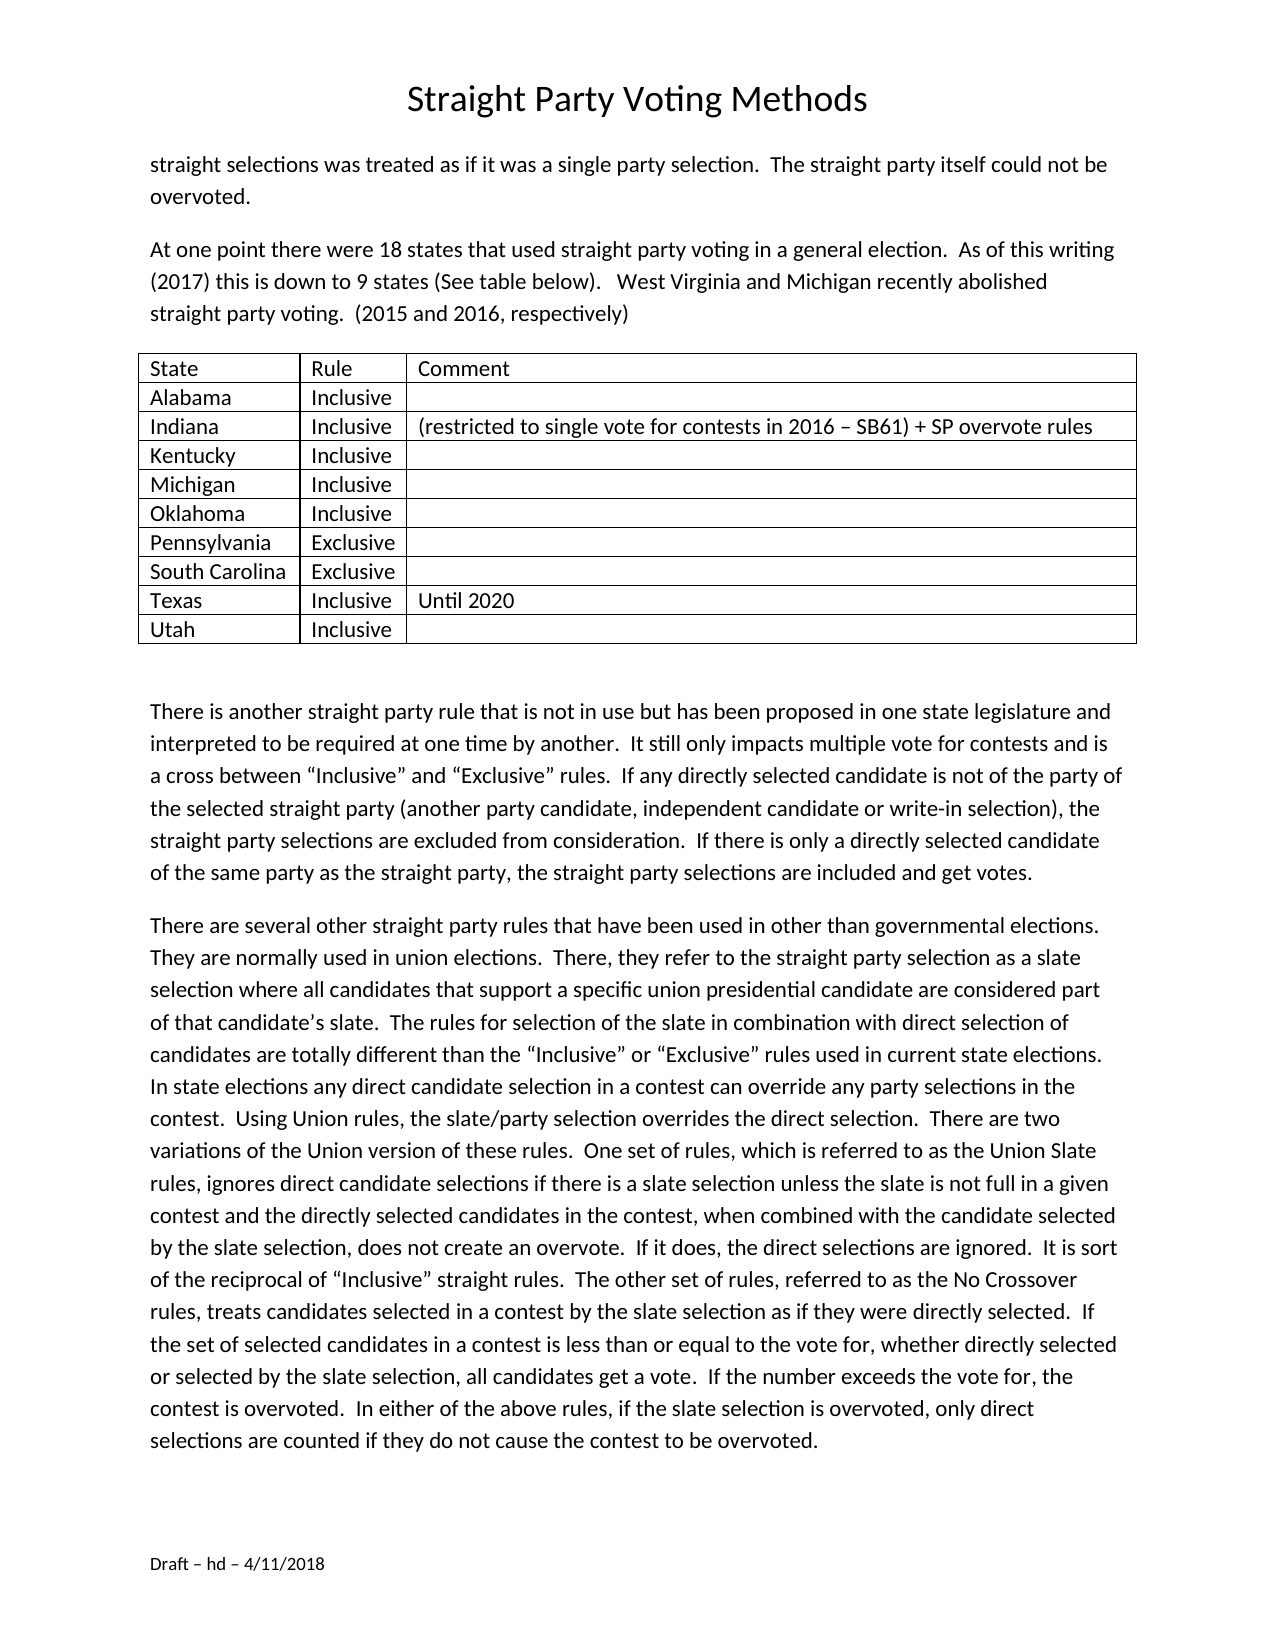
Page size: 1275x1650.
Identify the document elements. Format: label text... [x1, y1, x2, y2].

table_cell Pennsylvania [139, 528, 299, 556]
table_cell [407, 557, 1136, 585]
table_cell [407, 615, 1136, 643]
table_cell Michigan [139, 470, 299, 498]
text At one point there were 18 states that used straight party voting in a general election. As of this writing (2017) this is down to 9 states (See table below). West Virginia and Michigan recently abolished straight party voting. (2015 and 2016, respectively) [150, 235, 1125, 328]
table_cell Kentucky [139, 441, 299, 469]
table_cell Oklahoma [139, 499, 299, 527]
table_cell Indiana [139, 412, 299, 440]
table_cell Exclusive [301, 557, 406, 585]
text There is another straight party rule that is not in use but has been proposed in one state legislature and interpreted to be required at one time by another. It still only impacts multiple vote for contests and is a cross between “Inclusive” and “Exclusive” rules. If any directly selected candidate is not of the party of the selected straight party (another party candidate, independent candidate or write-in selection), the straight party selections are excluded from consideration. If there is only a directly selected candidate of the same party as the straight party, the straight party selections are included and get votes. [150, 697, 1125, 886]
table_header Rule [301, 354, 406, 382]
table_cell Inclusive [301, 499, 406, 527]
table_header Comment [407, 354, 1136, 382]
table_cell Inclusive [301, 441, 406, 469]
table_cell [407, 383, 1136, 411]
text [150, 150, 1125, 210]
table_cell Inclusive [301, 586, 406, 614]
text There are several other straight party rules that have been used in other than governmental elections. They are normally used in union elections. There, they refer to the straight party selection as a slate selection where all candidates that support a specific union presidential candidate are considered part of that candidate’s slate. The rules for selection of the slate in combination with direct selection of candidates are totally different than the “Inclusive” or “Exclusive” rules used in current state elections. In state elections any direct candidate selection in a contest can override any party selections in the contest. Using Union rules, the slate/party selection overrides the direct selection. There are two variations of the Union version of these rules. One set of rules, which is referred to as the Union Slate rules, ignores direct candidate selections if there is a slate selection unless the slate is not full in a given contest and the directly selected candidates in the contest, when combined with the candidate selected by the slate selection, does not create an overvote. If it does, the direct selections are ignored. It is sort of the reciprocal of “Inclusive” straight rules. The other set of rules, referred to as the No Crossover rules, treats candidates selected in a contest by the slate selection as if they were directly selected. If the set of selected candidates in a contest is less than or equal to the vote for, whether directly selected or selected by the slate selection, all candidates get a vote. If the number exceeds the vote for, the contest is overvoted. In either of the above rules, if the slate selection is overvoted, only direct selections are counted if they do not cause the contest to be overvoted. [150, 911, 1125, 1454]
table_cell [407, 528, 1136, 556]
table_cell [407, 441, 1136, 469]
table_cell [407, 499, 1136, 527]
table_cell Inclusive [301, 470, 406, 498]
table_cell [407, 470, 1136, 498]
table_cell Utah [139, 615, 299, 643]
table_cell Until 2020 [407, 586, 1136, 614]
table_cell Inclusive [301, 615, 406, 643]
table_cell Exclusive [301, 528, 406, 556]
table_cell (restricted to single vote for contests in 2016 – SB61) + SP overvote rules [407, 412, 1136, 440]
table_cell Inclusive [301, 412, 406, 440]
table_cell South Carolina [139, 557, 299, 585]
table_cell Alabama [139, 383, 299, 411]
table_cell Texas [139, 586, 299, 614]
table_cell Inclusive [301, 383, 406, 411]
table_header State [139, 354, 299, 382]
